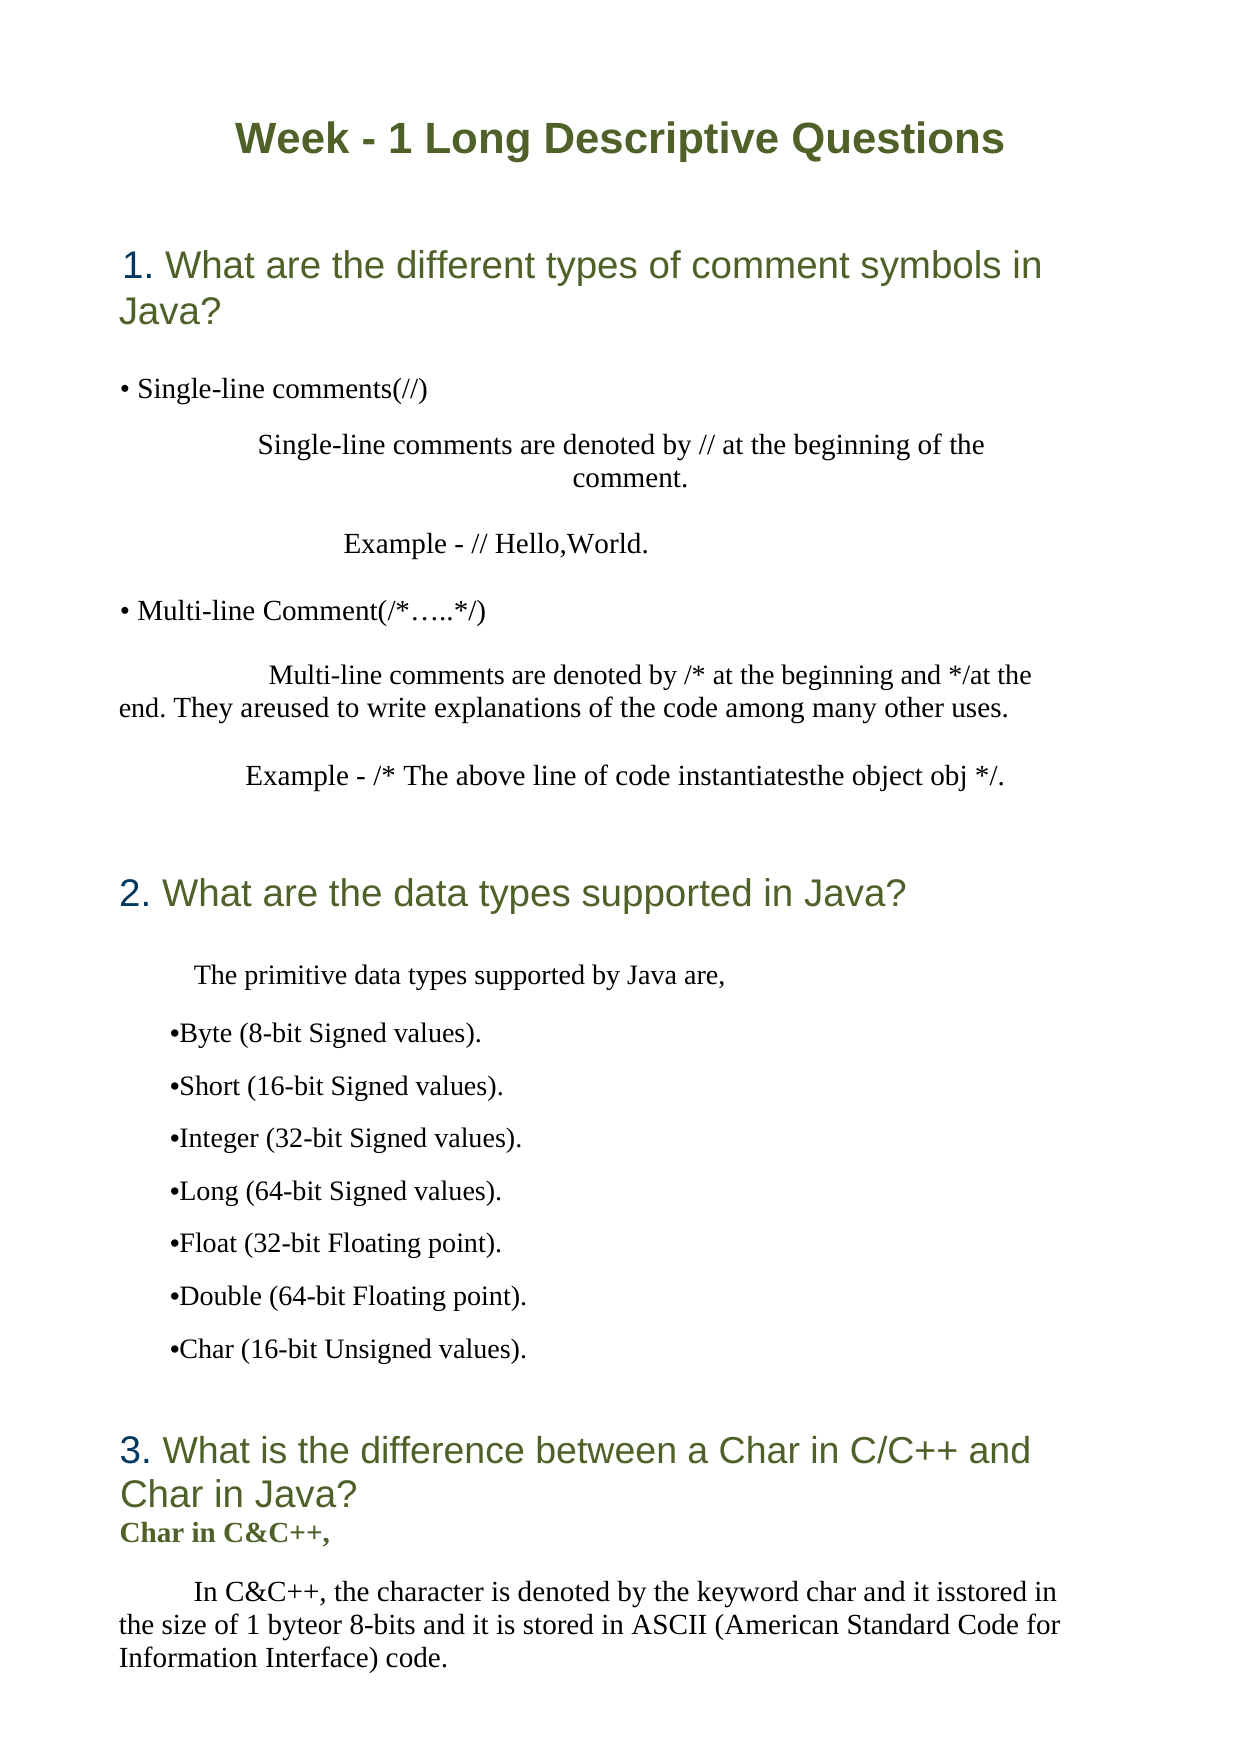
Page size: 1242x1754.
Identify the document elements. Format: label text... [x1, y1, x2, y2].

text •Long (64-bit Signed values). [170, 1174, 1128, 1206]
text comment. [75, 460, 688, 494]
text •Double (64-bit Floating point). [170, 1279, 1128, 1311]
text Week - 1 Long Descriptive Questions [75, 112, 1006, 163]
text 3. What is the difference between a Char in C/C++ and Char in Java? [119, 1427, 1052, 1516]
text In C&C++, the character is denoted by the keyword char and it isstored in the size of 1 byteor 8-bits and it is stored in ASCII (American Standard Code for Information Interface) code. [118, 1575, 1086, 1673]
text Multi-line comments are denoted by /* at the beginning and */at the end. They areused to write explanations of the code among many other uses. [118, 659, 1086, 723]
text Single-line comments are denoted by // at the beginning of the [75, 427, 985, 460]
text •Short (16-bit Signed values). [170, 1069, 1128, 1101]
text • Multi-line Comment(/*…..*/) [119, 593, 1128, 627]
text •Char (16-bit Unsigned values). [170, 1332, 1128, 1364]
text •Float (32-bit Floating point). [170, 1226, 1128, 1258]
text The primitive data types supported by Java are, [193, 958, 1128, 990]
text 2. What are the data types supported in Java? [119, 870, 1128, 914]
text Example - // Hello,World. [343, 527, 1128, 560]
text Char in C&C++, [119, 1516, 1128, 1549]
text • Single-line comments(//) [119, 371, 1128, 404]
text Example - /* The above line of code instantiatesthe object obj */. [75, 758, 1005, 792]
text •Integer (32-bit Signed values). [170, 1121, 1128, 1153]
text 1. What are the different types of comment symbols in Java? [118, 243, 1066, 332]
text •Byte (8-bit Signed values). [170, 1016, 1128, 1049]
